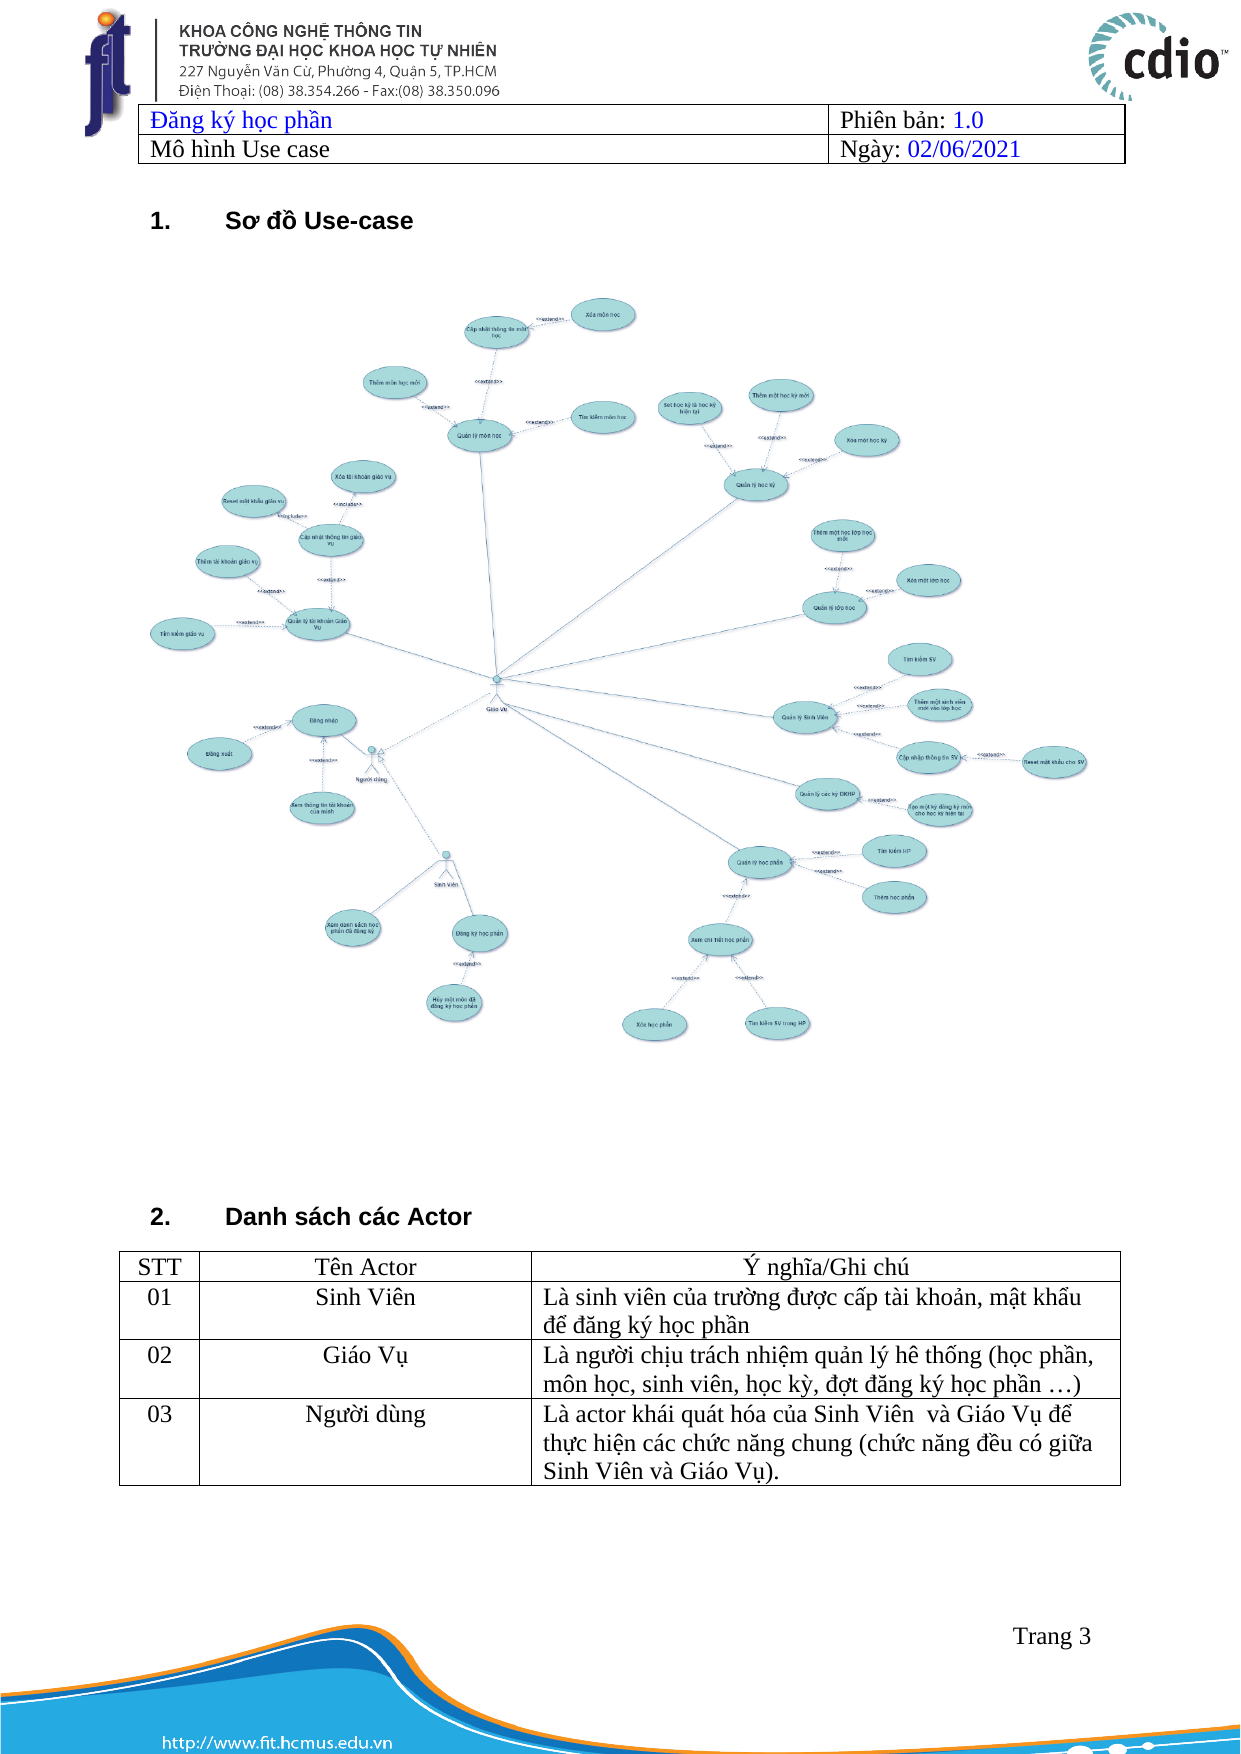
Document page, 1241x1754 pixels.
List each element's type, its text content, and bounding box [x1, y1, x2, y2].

table_cell Là người chịu trách nhiệm quản lý hê thống (học phần, môn học, sinh viên, học kỳ, đợt đăng ký học phần …) [532, 1340, 1120, 1398]
table_cell 03 [120, 1399, 199, 1485]
table_cell Là actor khái quát hóa của Sinh Viên và Giáo Vụ để thực hiện các chức năng chung (chức năng đều có giữa Sinh Viên và Giáo Vụ). [532, 1399, 1120, 1485]
picture [139, 135, 828, 161]
table_cell Người dùng [200, 1399, 531, 1485]
picture [829, 105, 1124, 134]
picture [150, 298, 1091, 1046]
picture [139, 105, 828, 134]
table_cell Sinh Viên [200, 1282, 531, 1339]
table_header STT [120, 1252, 199, 1281]
table_header Tên Actor [200, 1252, 531, 1281]
subtitle Danh sách các Actor [150, 1202, 1090, 1230]
picture [61, 1, 1241, 161]
table_cell 02 [120, 1340, 199, 1398]
picture [0, 1621, 1241, 1754]
table_cell 01 [120, 1282, 199, 1339]
table_cell Là sinh viên của trường được cấp tài khoản, mật khẩu để đăng ký học phần [532, 1282, 1120, 1339]
picture [829, 135, 1124, 161]
table_header Ý nghĩa/Ghi chú [532, 1252, 1120, 1281]
table_cell Giáo Vụ [200, 1340, 531, 1398]
subtitle Sơ đồ Use-case [150, 206, 1090, 234]
